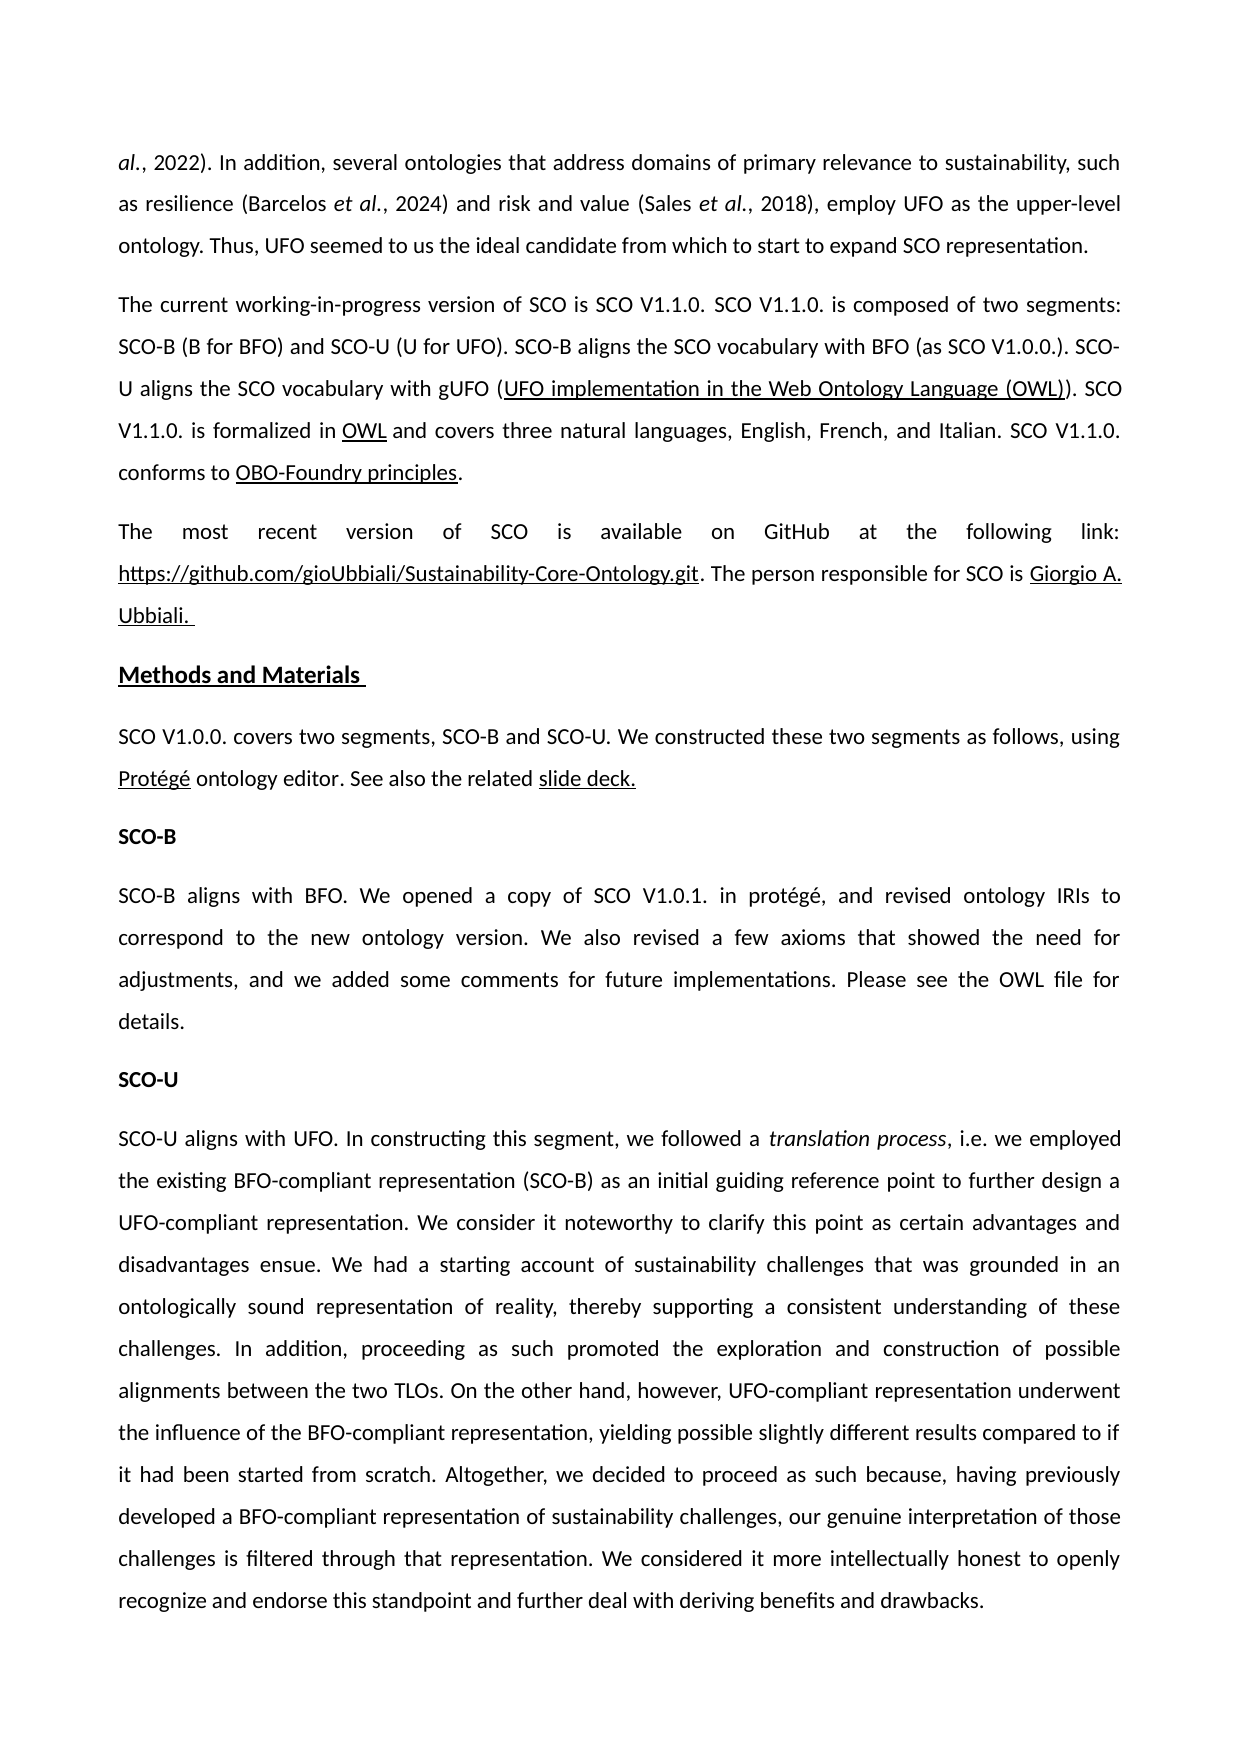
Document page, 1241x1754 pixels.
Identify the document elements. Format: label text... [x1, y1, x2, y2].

text The current working-in-progress version of SCO is SCO V1.1.0. SCO V1.1.0. is composed of two segments: SCO-B (B for BFO) and SCO-U (U for UFO). SCO-B aligns the SCO vocabulary with BFO (as SCO V1.0.0.). SCO-U aligns the SCO vocabulary with gUFO (UFO implementation in the Web Ontology Language (OWL)). SCO V1.1.0. is formalized in OWL and covers three natural languages, English, French, and Italian. SCO V1.1.0. conforms to OBO-Foundry principles. [118, 290, 1122, 486]
text SCO-U aligns with UFO. In constructing this segment, we followed a translation process, i.e. we employed the existing BFO-compliant representation (SCO-B) as an initial guiding reference point to further design a UFO-compliant representation. We consider it noteworthy to clarify this point as certain advantages and disadvantages ensue. We had a starting account of sustainability challenges that was grounded in an ontologically sound representation of reality, thereby supporting a consistent understanding of these challenges. In addition, proceeding as such promoted the exploration and construction of possible alignments between the two TLOs. On the other hand, however, UFO-compliant representation underwent the influence of the BFO-compliant representation, yielding possible slightly different results compared to if it had been started from scratch. Altogether, we decided to proceed as such because, having previously developed a BFO-compliant representation of sustainability challenges, our genuine interpretation of those challenges is filtered through that representation. We considered it more intellectually honest to openly recognize and endorse this standpoint and further deal with deriving benefits and drawbacks. [118, 1124, 1122, 1614]
text SCO V1.0.0. covers two segments, SCO-B and SCO-U. We constructed these two segments as follows, using Protégé ontology editor. See also the related slide deck. [118, 722, 1122, 792]
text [118, 148, 1122, 259]
text SCO-B aligns with BFO. We opened a copy of SCO V1.0.1. in protégé, and revised ontology IRIs to correspond to the new ontology version. We also revised a few axioms that showed the need for adjustments, and we added some comments for future implementations. Please see the OWL file for details. [118, 881, 1122, 1035]
text Methods and Materials [118, 659, 1122, 690]
text SCO-B [118, 822, 1122, 850]
text SCO-U [118, 1066, 1122, 1094]
text The most recent version of SCO is available on GitHub at the following link: https://github.com/gioUbbiali/Sustainability-Core-Ontology.git. The person responsible for SCO is Giorgio A. Ubbiali. [118, 517, 1122, 629]
